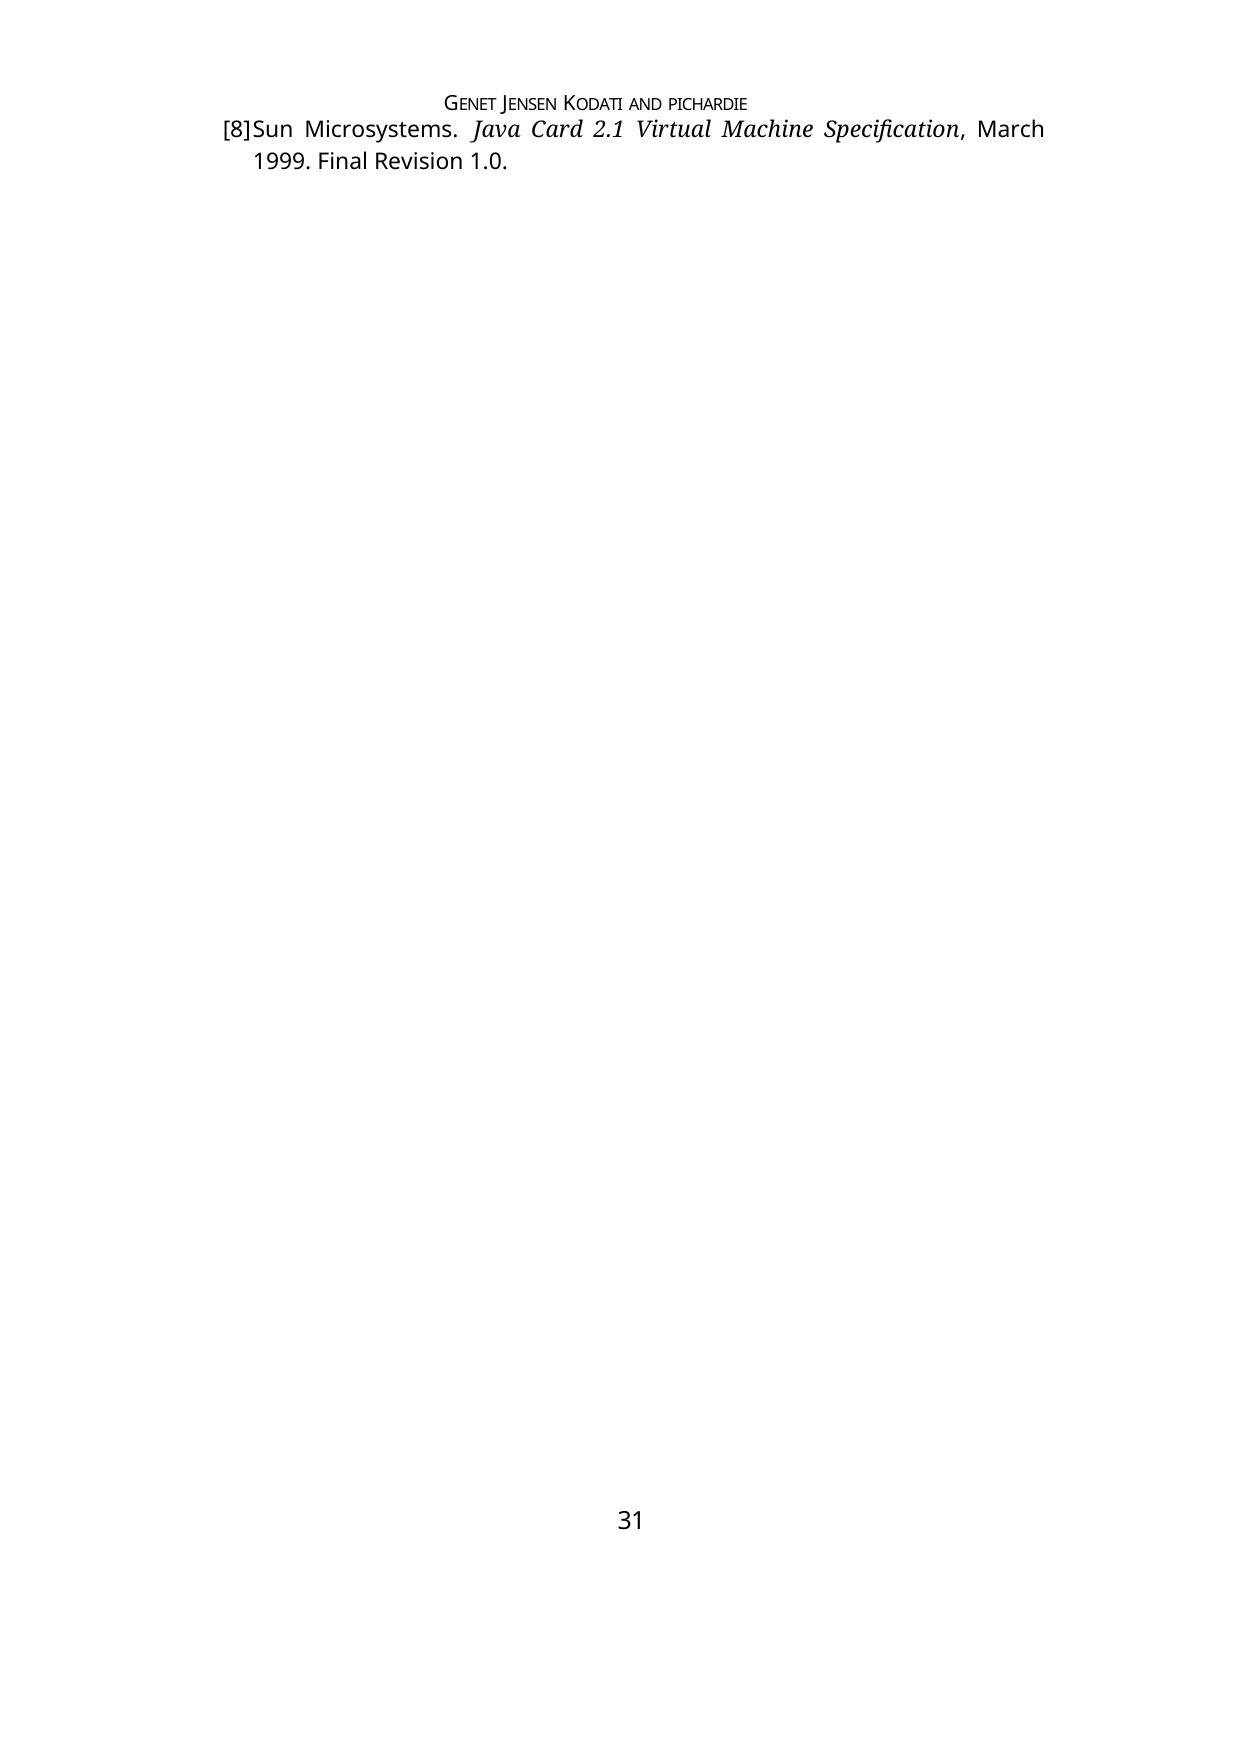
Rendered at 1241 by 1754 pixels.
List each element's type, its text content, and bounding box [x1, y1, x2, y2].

list Sun Microsystems. Java Card 2.1 Virtual Machine Speciﬁcation, March 1999. Final Revision 1.0. [223, 112, 1045, 177]
